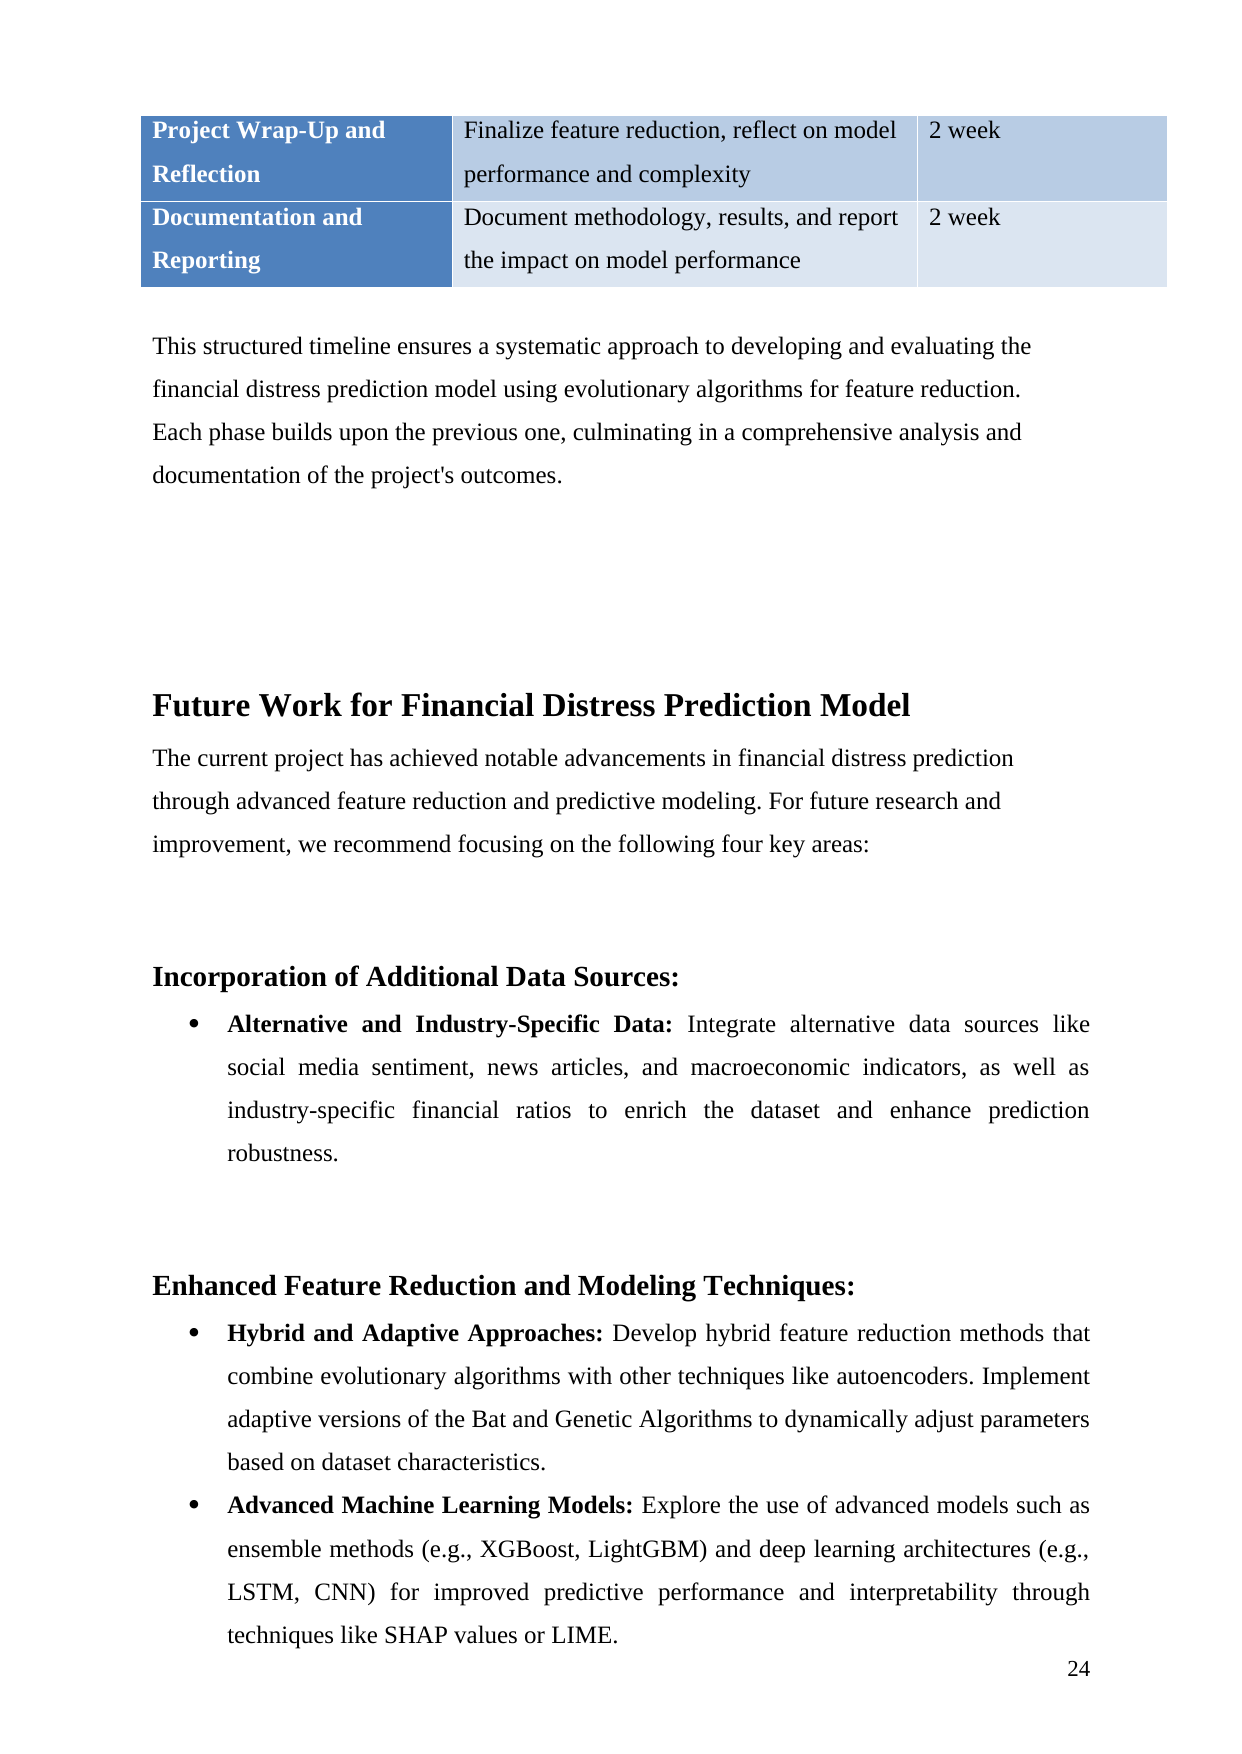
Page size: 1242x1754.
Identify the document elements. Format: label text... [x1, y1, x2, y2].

table_cell Project Wrap-Up and Reflection [141, 116, 452, 201]
table_cell 2 week [918, 116, 1167, 201]
text Incorporation of Additional Data Sources: [152, 959, 1091, 992]
table_cell 2 week [918, 202, 1167, 287]
list Advanced Machine Learning Models: Explore the use of advanced models such as ensemble methods (e.g., XGBoost, LightGBM) and deep learning architectures (e.g., LSTM, CNN) for improved predictive performance and interpretability through techniques like SHAP values or LIME. [189, 1491, 1091, 1649]
text The current project has achieved notable advancements in financial distress prediction through advanced feature reduction and predictive modeling. For future research and improvement, we recommend focusing on the following four key areas: [152, 743, 1091, 858]
list Alternative and Industry-Specific Data: Integrate alternative data sources like social media sentiment, news articles, and macroeconomic indicators, as well as industry-specific financial ratios to enrich the dataset and enhance prediction robustness. [189, 1009, 1091, 1167]
table_cell Document methodology, results, and report the impact on model performance [453, 202, 917, 287]
table_cell Finalize feature reduction, reflect on model performance and complexity [453, 116, 917, 201]
text This structured timeline ensures a systematic approach to developing and evaluating the financial distress prediction model using evolutionary algorithms for feature reduction. Each phase builds upon the previous one, culminating in a comprehensive analysis and documentation of the project's outcomes. [152, 331, 1073, 489]
list Hybrid and Adaptive Approaches: Develop hybrid feature reduction methods that combine evolutionary algorithms with other techniques like autoencoders. Implement adaptive versions of the Bat and Genetic Algorithms to dynamically adjust parameters based on dataset characteristics. [189, 1318, 1091, 1476]
text Enhanced Feature Reduction and Modeling Techniques: [152, 1268, 1091, 1301]
text Future Work for Financial Distress Prediction Model [152, 686, 1091, 724]
table_cell Documentation and Reporting [141, 202, 452, 287]
